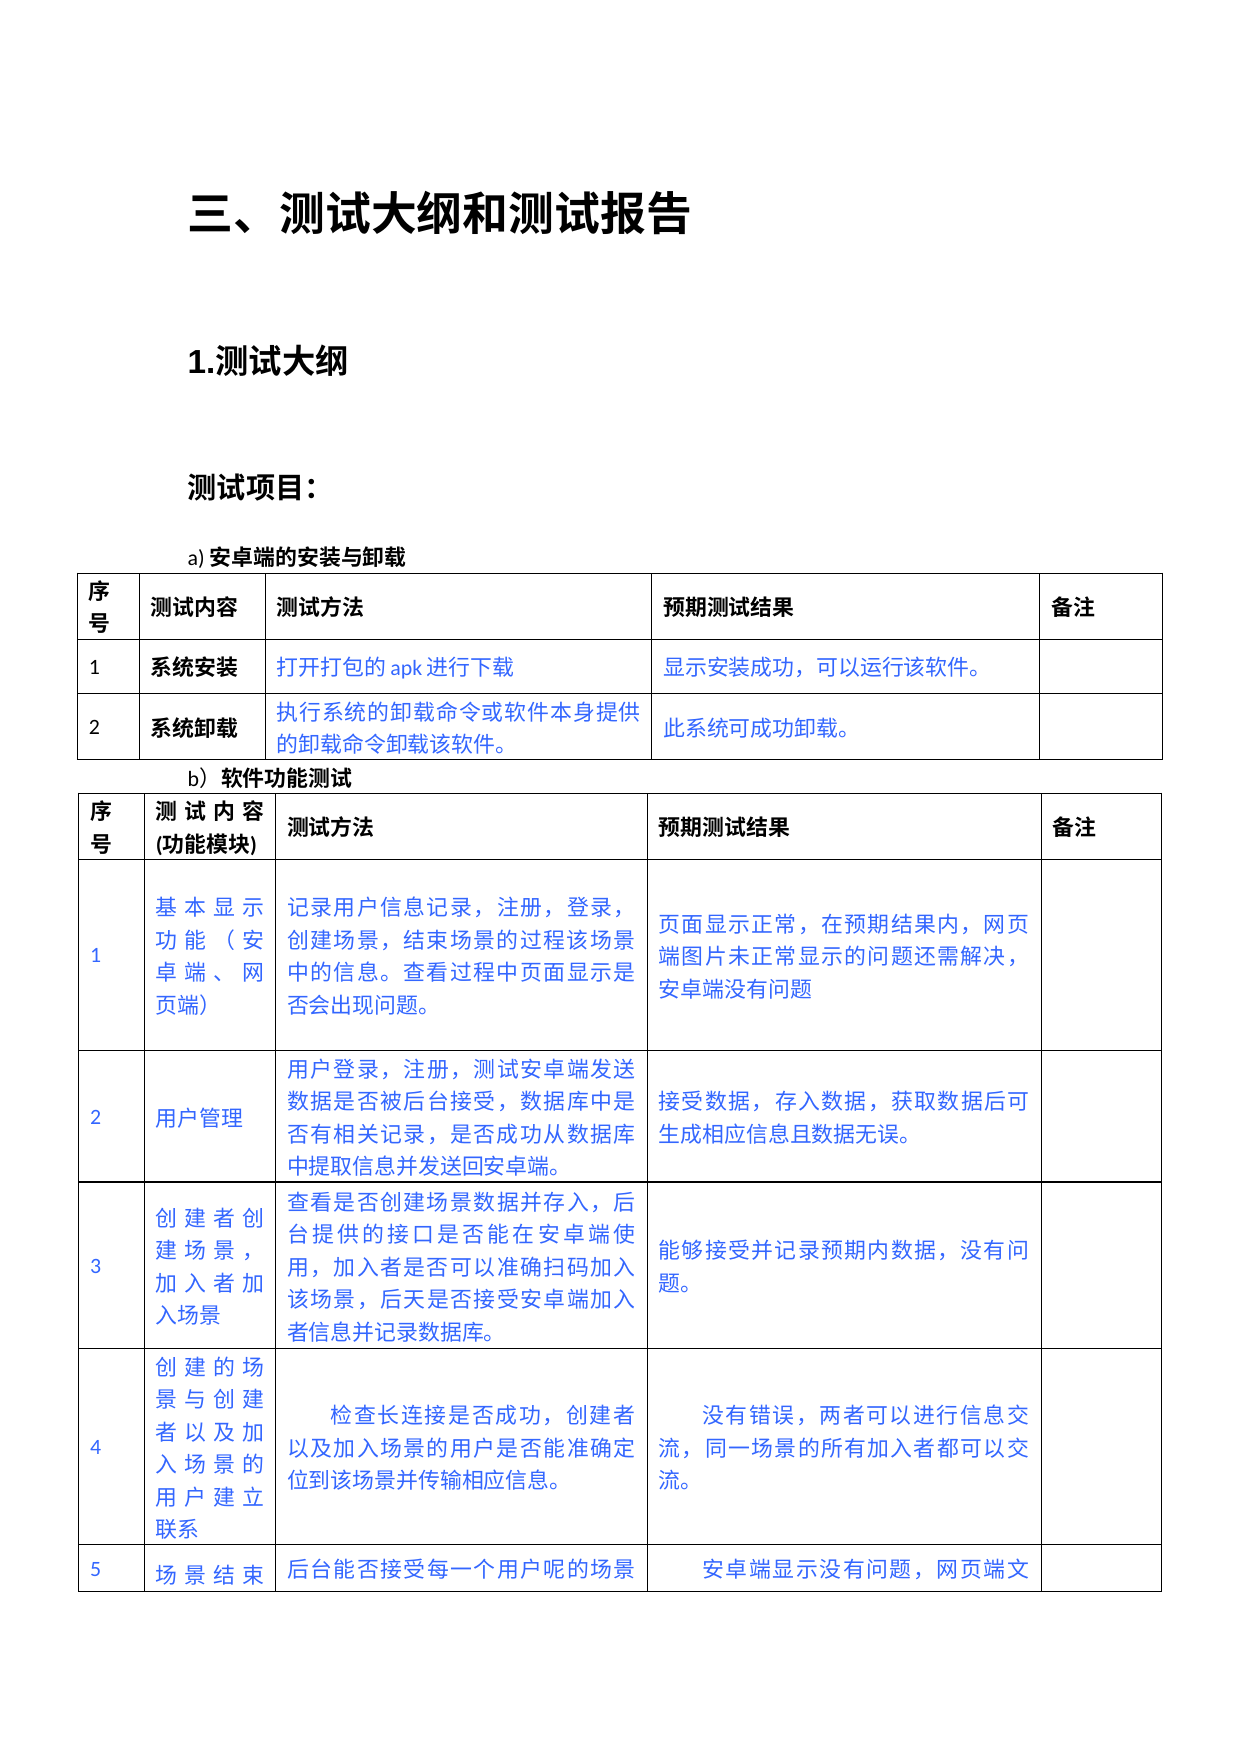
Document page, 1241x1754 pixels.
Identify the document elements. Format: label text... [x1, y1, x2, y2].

table_cell 显示安装成功，可以运行该软件。 [652, 640, 1039, 693]
table_cell 系统安装 [140, 640, 265, 693]
table_cell 基本显示功能（安卓端、网页端） [145, 860, 275, 1050]
table_cell [1042, 1349, 1161, 1544]
table_cell 记录用户信息记录，注册，登录，创建场景，结束场景的过程该场景中的信息。查看过程中页面显示是否会出现问题。 [276, 860, 647, 1050]
table_header 测试内容(功能模块) [145, 794, 275, 859]
table_cell 查看是否创建场景数据并存入，后台提供的接口是否能在安卓端使用，加入者是否可以准确扫码加入该场景，后天是否接受安卓端加入者信息并记录数据库。 [276, 1183, 647, 1348]
text b）软件功能测试 [187, 760, 1053, 793]
table_cell [1042, 860, 1161, 1050]
table_cell 创建的场景与创建者以及加入场景的用户建立联系 [145, 1349, 275, 1544]
subtitle 1.测试大纲 [187, 327, 1053, 392]
table_header 预期测试结果 [652, 574, 1039, 638]
table_cell 安卓端显示没有问题，网页端文字显示没有问题，图片解码暂时失败。以后需解决。 [648, 1545, 1041, 1591]
text 测试项目： [187, 454, 1053, 519]
table_cell 打开打包的apk进行下载 [266, 640, 651, 693]
table_cell 4 [79, 1349, 144, 1544]
table_cell 1 [79, 860, 144, 1050]
table_cell 系统卸载 [140, 694, 265, 759]
table_cell 2 [78, 694, 139, 759]
table_cell 用户管理 [145, 1051, 275, 1181]
table_cell 页面显示正常，在预期结果内，网页端图片未正常显示的问题还需解决，安卓端没有问题 [648, 860, 1041, 1050]
table_header 备注 [1040, 574, 1162, 638]
table_cell 5 [79, 1545, 144, 1591]
table_header 序号 [78, 574, 139, 638]
table_cell 3 [79, 1183, 144, 1348]
table_cell 场景结束（安卓端以及网页端都可以结束场景） [145, 1545, 275, 1591]
table_cell [1040, 694, 1162, 759]
table_header 测试方法 [276, 794, 647, 859]
table_cell [1042, 1183, 1161, 1348]
table_cell 检查长连接是否成功，创建者以及加入场景的用户是否能准确定位到该场景并传输相应信息。 [276, 1349, 647, 1544]
subtitle 三、测试大纲和测试报告 [187, 162, 1053, 259]
table_cell [1042, 1051, 1161, 1181]
table_cell 1 [78, 640, 139, 693]
table_cell 接受数据，存入数据，获取数据后可生成相应信息且数据无误。 [648, 1051, 1041, 1181]
table_cell 执行系统的卸载命令或软件本身提供的卸载命令卸载该软件。 [266, 694, 651, 759]
table_cell 创建者创建场景，加入者加入场景 [145, 1183, 275, 1348]
table_cell [1042, 1545, 1161, 1591]
table_cell 能够接受并记录预期内数据，没有问题。 [648, 1183, 1041, 1348]
text a) 安卓端的安装与卸载 [187, 540, 1053, 572]
table_cell [1040, 640, 1162, 693]
table_cell 没有错误，两者可以进行信息交流，同一场景的所有加入者都可以交流。 [648, 1349, 1041, 1544]
table_header 序号 [79, 794, 144, 859]
table_cell 用户登录，注册，测试安卓端发送数据是否被后台接受，数据库中是否有相关记录，是否成功从数据库中提取信息并发送回安卓端。 [276, 1051, 647, 1181]
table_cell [276, 1545, 647, 1591]
table_header 备注 [1042, 794, 1161, 859]
table_header 测试方法 [266, 574, 651, 638]
table_cell 2 [79, 1051, 144, 1181]
table_cell 此系统可成功卸载。 [652, 694, 1039, 759]
table_header 测试内容 [140, 574, 265, 638]
table_header 预期测试结果 [648, 794, 1041, 859]
